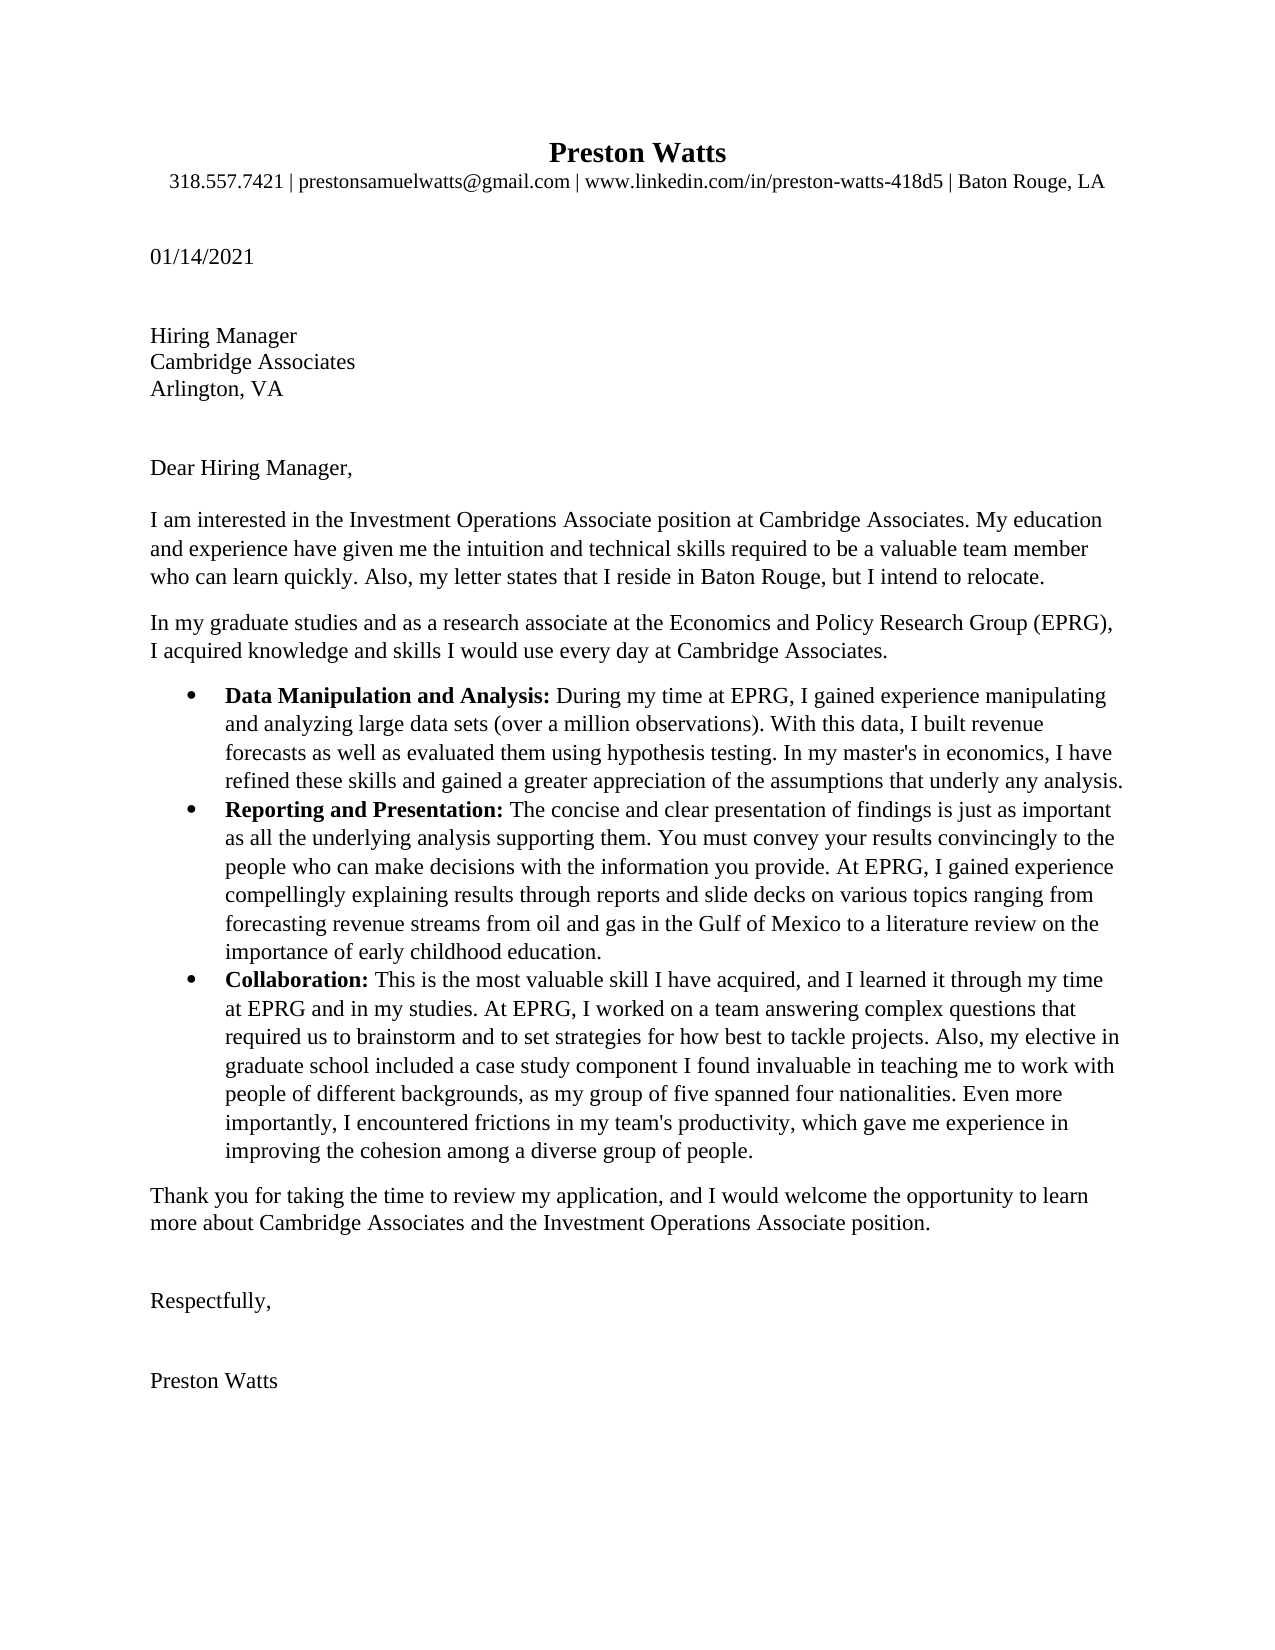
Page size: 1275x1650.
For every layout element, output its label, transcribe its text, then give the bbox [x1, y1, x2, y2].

text 318.557.7421 | prestonsamuelwatts@gmail.com | www.linkedin.com/in/preston-watts-418d5 | Baton Rouge, LA [150, 168, 1125, 193]
text Respectfully, [150, 1288, 1125, 1314]
list Collaboration: This is the most valuable skill I have acquired, and I learned it through my time at EPRG and in my studies. At EPRG, I worked on a team answering complex questions that required us to brainstorm and to set strategies for how best to tackle projects. Also, my elective in graduate school included a case study component I found invaluable in teaching me to work with people of different backgrounds, as my group of five spanned four nationalities. Even more importantly, I encountered frictions in my team's productivity, which gave me experience in improving the cohesion among a diverse group of people. [187, 966, 1125, 1163]
text Arlington, VA [150, 375, 1125, 401]
text Hiring Manager [150, 322, 1125, 348]
text I am interested in the Investment Operations Associate position at Cambridge Associates. My education and experience have given me the intuition and technical skills required to be a valuable team member who can learn quickly. Also, my letter states that I reside in Baton Rouge, but I intend to relocate. [150, 507, 1125, 590]
text 01/14/2021 [150, 243, 1125, 269]
list Data Manipulation and Analysis: During my time at EPRG, I gained experience manipulating and analyzing large data sets (over a million observations). With this data, I built revenue forecasts as well as evaluated them using hypothesis testing. In my master's in economics, I have refined these skills and gained a greater appreciation of the assumptions that underly any analysis. [187, 682, 1125, 794]
text Preston Watts [150, 1367, 1125, 1393]
text Preston Watts [150, 135, 1125, 168]
text Cambridge Associates [150, 348, 1125, 375]
text In my graduate studies and as a research associate at the Economics and Policy Research Group (EPRG), I acquired knowledge and skills I would use every day at Cambridge Associates. [150, 608, 1125, 663]
list Reporting and Presentation: The concise and clear presentation of findings is just as important as all the underlying analysis supporting them. You must convey your results convincingly to the people who can make decisions with the information you provide. At EPRG, I gained experience compellingly explaining results through reports and slide decks on various topics ranging from forecasting revenue streams from oil and gas in the Gulf of Mexico to a literature review on the importance of early childhood education. [187, 796, 1125, 964]
text Dear Hiring Manager, [150, 454, 1125, 480]
text Thank you for taking the time to review my application, and I would welcome the opportunity to learn more about Cambridge Associates and the Investment Operations Associate position. [150, 1182, 1125, 1235]
